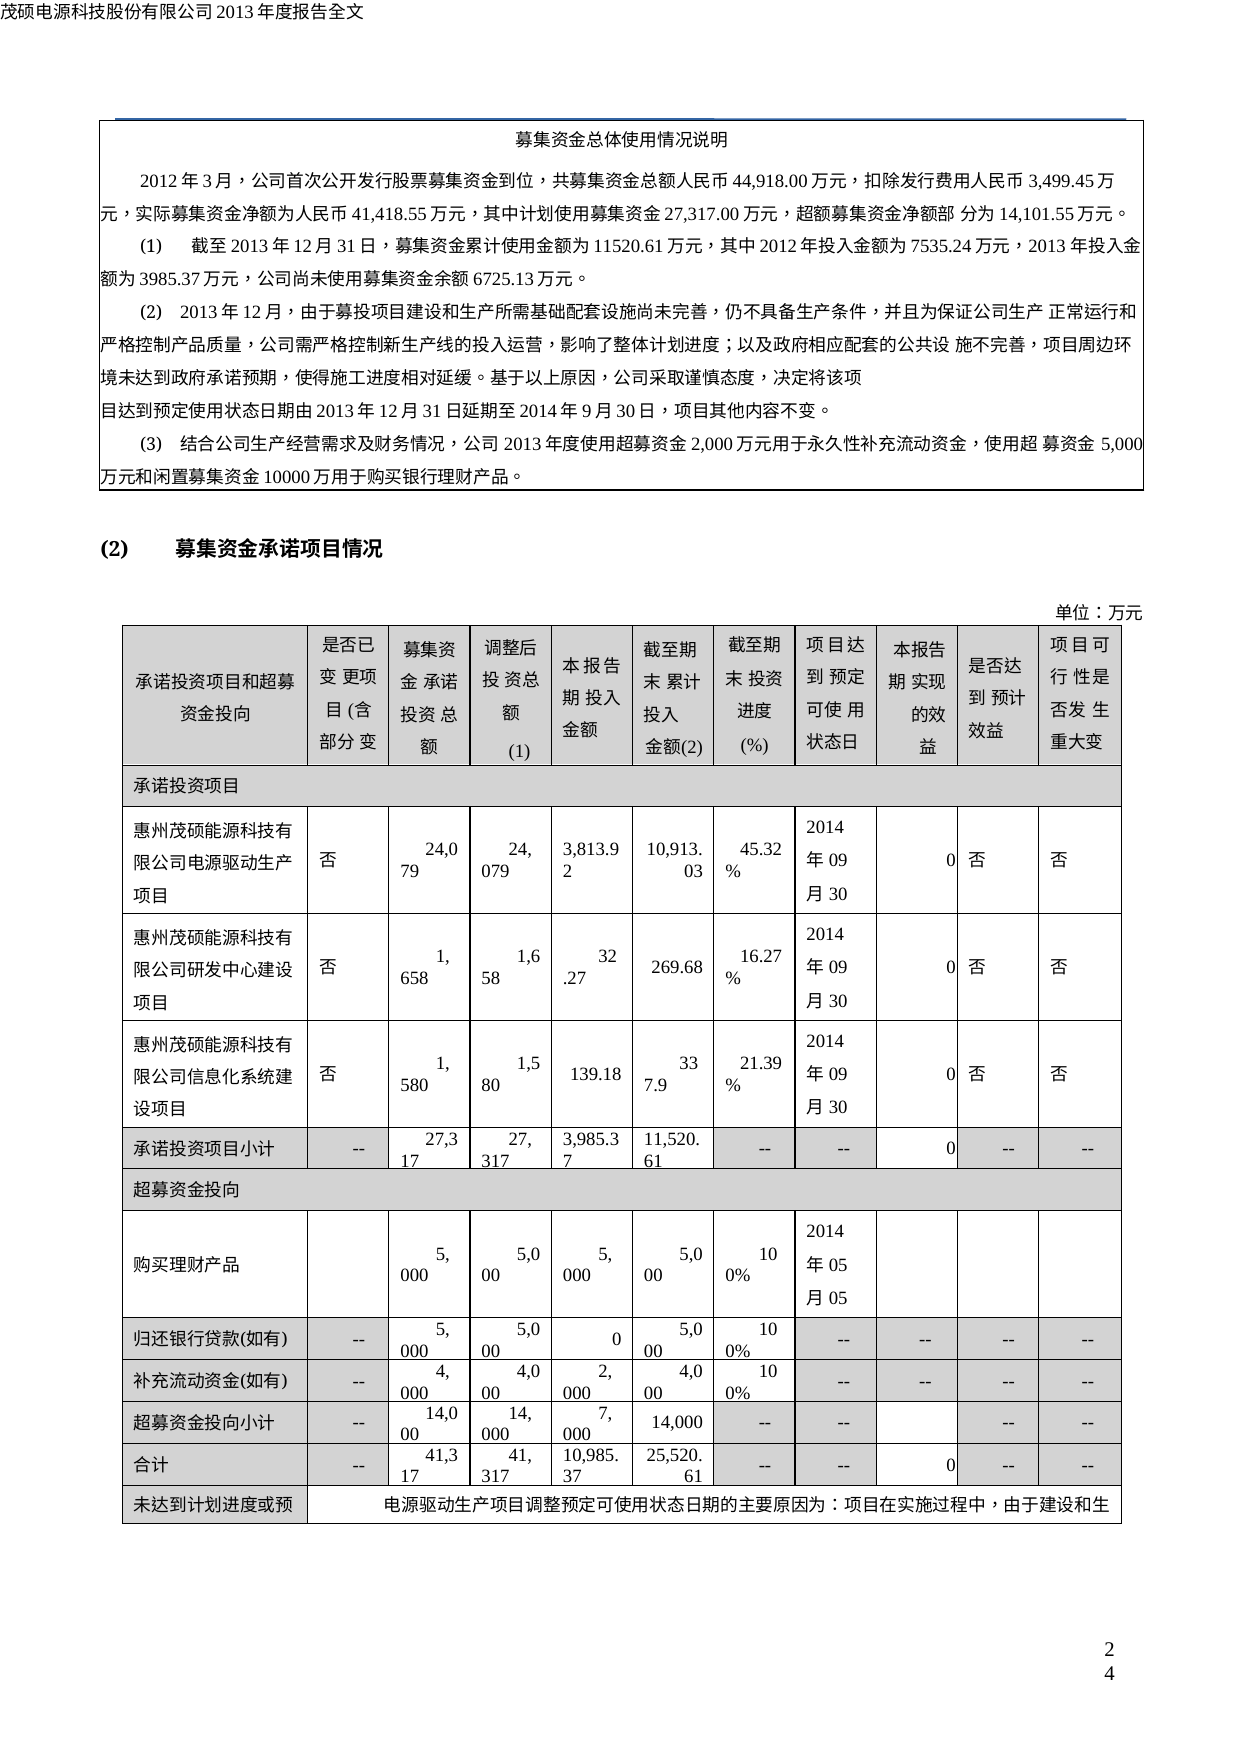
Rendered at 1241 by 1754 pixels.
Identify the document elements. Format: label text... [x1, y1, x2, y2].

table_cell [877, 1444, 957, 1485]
list 结合公司生产经营需求及财务情况，公司2013年度使用超募资金2,000万元用于永久性补充流动资金，使用超 募资金5,000万元和闲置募集资金10000万用于购买银行理财产品。 [100, 423, 1143, 489]
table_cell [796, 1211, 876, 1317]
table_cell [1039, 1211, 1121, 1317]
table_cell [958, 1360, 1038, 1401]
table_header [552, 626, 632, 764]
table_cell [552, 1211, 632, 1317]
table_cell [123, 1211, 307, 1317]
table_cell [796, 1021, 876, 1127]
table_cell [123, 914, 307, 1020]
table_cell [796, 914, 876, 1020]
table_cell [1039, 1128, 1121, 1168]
list 2013年12月，由于募投项目建设和生产所需基础配套设施尚未完善，仍不具备生产条件，并且为保证公司生产 正常运行和严格控制产品质量，公司需严格控制新生产线的投入运营，影响了整体计划进度；以及政府相应配套的公共设 施不完善，项目周边环境未达到政府承诺预期，使得施工进度相对延缓。基于以上原因，公司采取谨慎态度，决定将该项 [100, 292, 1143, 391]
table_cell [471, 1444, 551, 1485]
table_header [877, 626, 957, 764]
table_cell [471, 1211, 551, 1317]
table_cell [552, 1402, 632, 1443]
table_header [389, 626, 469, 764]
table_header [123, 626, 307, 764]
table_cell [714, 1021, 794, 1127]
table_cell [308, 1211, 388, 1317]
text 募集资金总体使用情况说明 [100, 121, 1143, 153]
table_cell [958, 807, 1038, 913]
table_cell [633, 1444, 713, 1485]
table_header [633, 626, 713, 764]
text 单位：万元 [100, 600, 1143, 624]
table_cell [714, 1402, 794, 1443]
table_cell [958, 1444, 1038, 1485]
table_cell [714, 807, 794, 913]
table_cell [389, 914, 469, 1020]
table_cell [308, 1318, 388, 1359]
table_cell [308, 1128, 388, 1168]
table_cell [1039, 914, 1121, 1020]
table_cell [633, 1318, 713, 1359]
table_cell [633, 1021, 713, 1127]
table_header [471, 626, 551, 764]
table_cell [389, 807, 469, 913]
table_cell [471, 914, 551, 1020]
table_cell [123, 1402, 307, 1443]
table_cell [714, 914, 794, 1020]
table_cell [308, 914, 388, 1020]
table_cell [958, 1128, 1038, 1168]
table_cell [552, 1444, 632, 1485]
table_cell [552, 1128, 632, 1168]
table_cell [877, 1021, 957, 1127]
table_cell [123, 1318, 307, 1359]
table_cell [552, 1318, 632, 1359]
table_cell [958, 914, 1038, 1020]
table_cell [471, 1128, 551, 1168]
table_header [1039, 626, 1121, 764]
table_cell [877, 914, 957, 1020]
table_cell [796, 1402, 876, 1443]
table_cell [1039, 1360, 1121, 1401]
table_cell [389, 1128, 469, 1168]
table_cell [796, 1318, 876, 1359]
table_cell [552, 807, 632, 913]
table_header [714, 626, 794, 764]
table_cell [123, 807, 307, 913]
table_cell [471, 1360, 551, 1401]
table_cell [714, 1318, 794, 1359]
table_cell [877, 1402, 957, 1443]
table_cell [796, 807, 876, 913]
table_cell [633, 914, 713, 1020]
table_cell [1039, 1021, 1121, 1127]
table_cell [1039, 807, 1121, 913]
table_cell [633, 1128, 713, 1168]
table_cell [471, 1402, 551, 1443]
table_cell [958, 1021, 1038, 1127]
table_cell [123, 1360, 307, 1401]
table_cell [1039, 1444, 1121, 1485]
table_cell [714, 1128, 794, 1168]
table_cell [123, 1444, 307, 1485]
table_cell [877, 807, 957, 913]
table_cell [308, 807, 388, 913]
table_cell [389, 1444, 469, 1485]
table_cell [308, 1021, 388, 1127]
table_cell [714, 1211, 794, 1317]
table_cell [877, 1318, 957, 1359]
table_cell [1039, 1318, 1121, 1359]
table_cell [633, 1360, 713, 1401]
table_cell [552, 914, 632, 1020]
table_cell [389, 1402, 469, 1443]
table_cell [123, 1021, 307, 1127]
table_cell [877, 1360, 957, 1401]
text 目达到预定使用状态日期由2013年12月31日延期至2014年9月30日，项目其他内容不变。 [100, 391, 1143, 423]
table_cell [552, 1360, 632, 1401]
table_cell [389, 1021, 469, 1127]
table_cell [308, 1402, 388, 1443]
list 截至2013年12月31日，募集资金累计使用金额为11520.61万元，其中2012年投入金额为7535.24万元，2013 年投入金额为3985.37万元，公司尚未使用募集资金余额6725.13万元。 [100, 227, 1143, 292]
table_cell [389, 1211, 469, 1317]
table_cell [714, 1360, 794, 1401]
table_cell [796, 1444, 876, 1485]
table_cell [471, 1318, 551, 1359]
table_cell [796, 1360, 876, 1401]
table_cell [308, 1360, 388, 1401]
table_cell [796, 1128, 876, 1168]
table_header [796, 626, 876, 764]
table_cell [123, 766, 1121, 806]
text 2012年3月，公司首次公开发行股票募集资金到位，共募集资金总额人民币44,918.00万元，扣除发行费用人民币 3,499.45万元，实际募集资金净额为人民币41,418.55万元，其中计划使用募集资金27,317.00万元，超额募集资金净额部 分为14,101.55万元。 [100, 161, 1143, 227]
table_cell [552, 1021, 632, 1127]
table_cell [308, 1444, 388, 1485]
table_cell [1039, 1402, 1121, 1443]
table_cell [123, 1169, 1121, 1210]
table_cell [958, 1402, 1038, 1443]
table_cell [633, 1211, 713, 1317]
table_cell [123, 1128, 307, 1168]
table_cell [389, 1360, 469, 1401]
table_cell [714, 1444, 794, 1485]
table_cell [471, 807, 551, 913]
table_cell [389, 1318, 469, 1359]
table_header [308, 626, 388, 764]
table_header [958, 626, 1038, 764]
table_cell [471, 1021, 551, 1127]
list 募集资金承诺项目情况 [100, 534, 1143, 563]
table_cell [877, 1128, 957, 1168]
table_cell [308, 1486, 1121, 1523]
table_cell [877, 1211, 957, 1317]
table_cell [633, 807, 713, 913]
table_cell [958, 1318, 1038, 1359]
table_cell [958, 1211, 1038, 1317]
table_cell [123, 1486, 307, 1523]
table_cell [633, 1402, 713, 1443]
